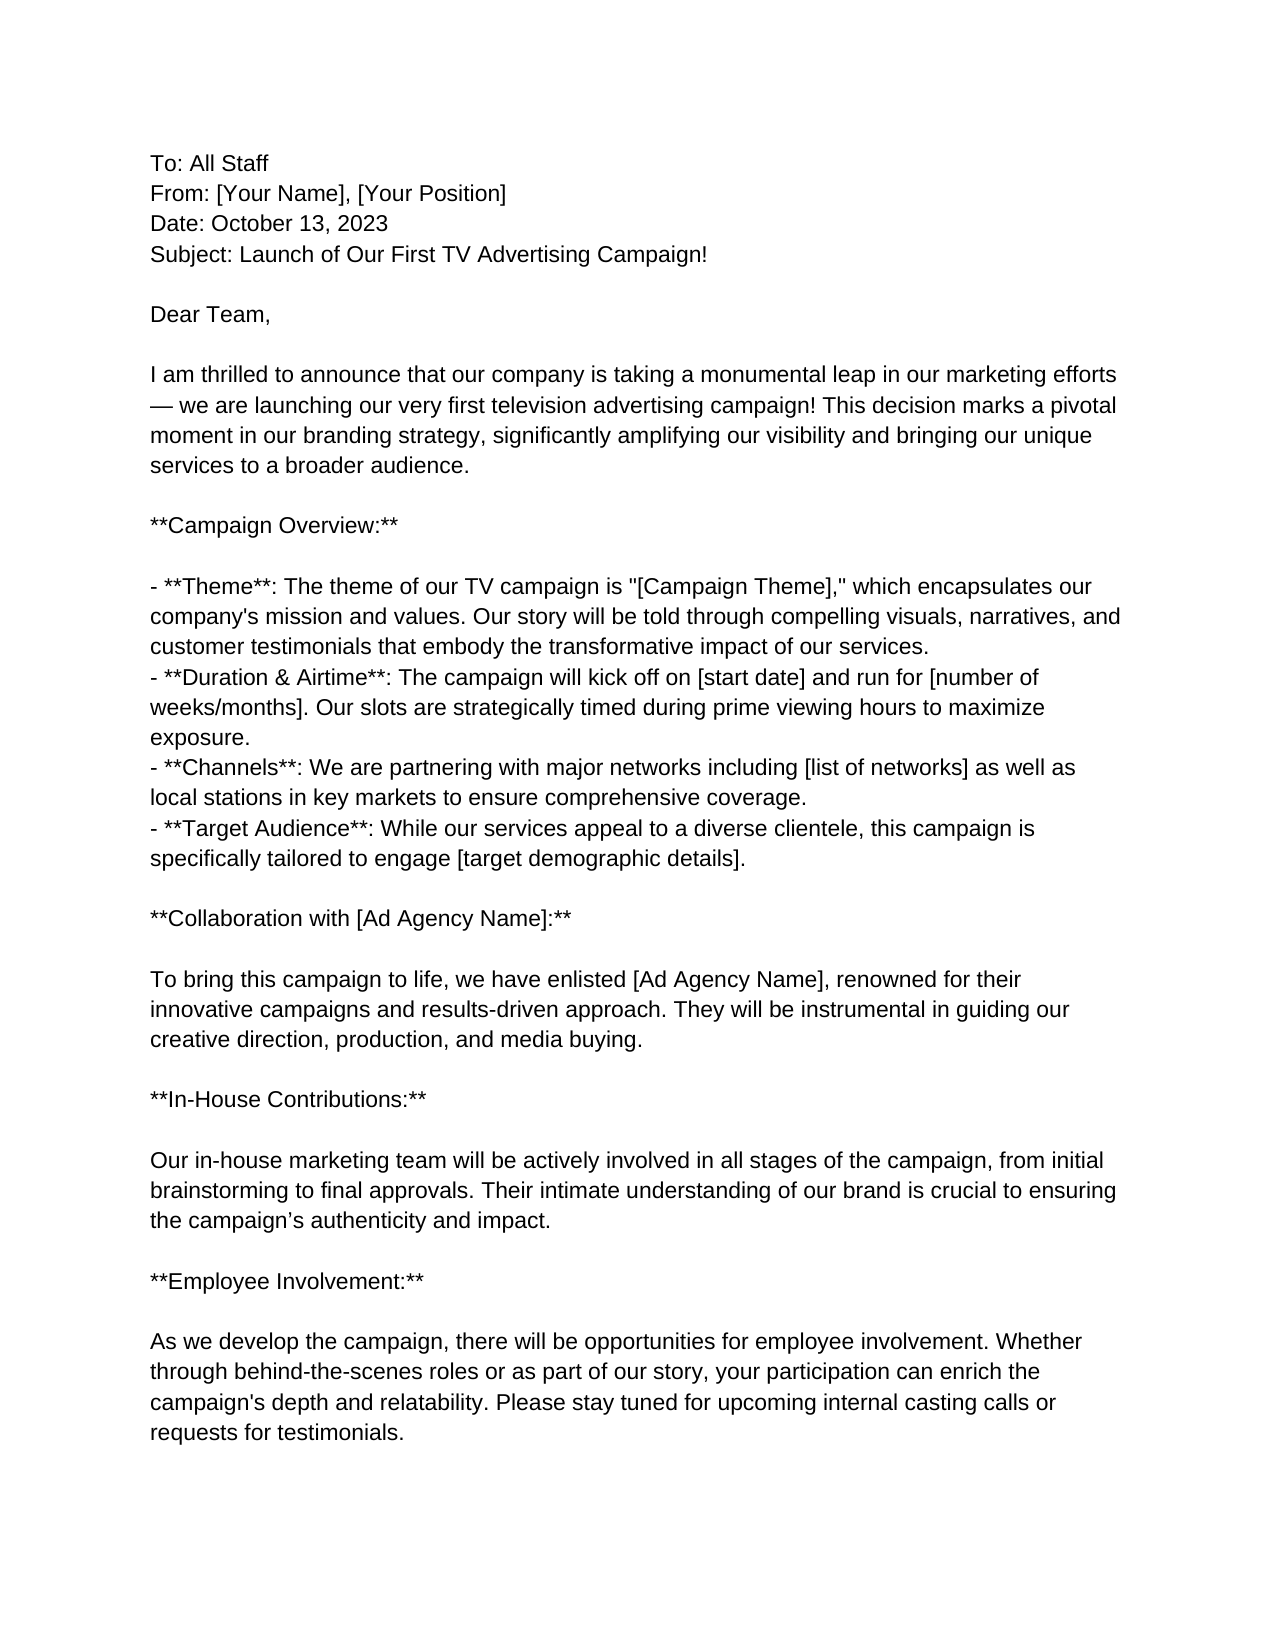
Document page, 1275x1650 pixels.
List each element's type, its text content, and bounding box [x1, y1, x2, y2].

text - **Target Audience**: While our services appeal to a diverse clientele, this campaign is specifically tailored to engage [target demographic details]. [150, 814, 1125, 871]
text Date: October 13, 2023 [150, 210, 1125, 237]
text - **Duration & Airtime**: The campaign will kick off on [start date] and run for [number of weeks/months]. Our slots are strategically timed during prime viewing hours to maximize exposure. [150, 663, 1125, 750]
text Subject: Launch of Our First TV Advertising Campaign! [150, 241, 1125, 267]
text **Collaboration with [Ad Agency Name]:** [150, 905, 1125, 932]
text Our in-house marketing team will be actively involved in all stages of the campaign, from initial brainstorming to final approvals. Their intimate understanding of our brand is crucial to ensuring the campaign’s authenticity and impact. [150, 1147, 1125, 1234]
text **In-House Contributions:** [150, 1086, 1125, 1113]
text **Campaign Overview:** [150, 512, 1125, 539]
text To bring this campaign to life, we have enlisted [Ad Agency Name], renowned for their innovative campaigns and results-driven approach. They will be instrumental in guiding our creative direction, production, and media buying. [150, 966, 1125, 1052]
text - **Channels**: We are partnering with major networks including [list of networks] as well as local stations in key markets to ensure comprehensive coverage. [150, 754, 1125, 811]
text - **Theme**: The theme of our TV campaign is "[Campaign Theme]," which encapsulates our company's mission and values. Our story will be told through compelling visuals, narratives, and customer testimonials that embody the transformative impact of our services. [150, 573, 1125, 660]
text I am thrilled to announce that our company is taking a monumental leap in our marketing efforts — we are launching our very first television advertising campaign! This decision marks a pivotal moment in our branding strategy, significantly amplifying our visibility and bringing our unique services to a broader audience. [150, 361, 1125, 478]
text To: All Staff [150, 150, 1125, 176]
text **Employee Involvement:** [150, 1268, 1125, 1294]
text Dear Team, [150, 301, 1125, 327]
text As we develop the campaign, there will be opportunities for employee involvement. Whether through behind-the-scenes roles or as part of our story, your participation can enrich the campaign's depth and relatability. Please stay tuned for upcoming internal casting calls or requests for testimonials. [150, 1328, 1125, 1445]
text From: [Your Name], [Your Position] [150, 180, 1125, 207]
